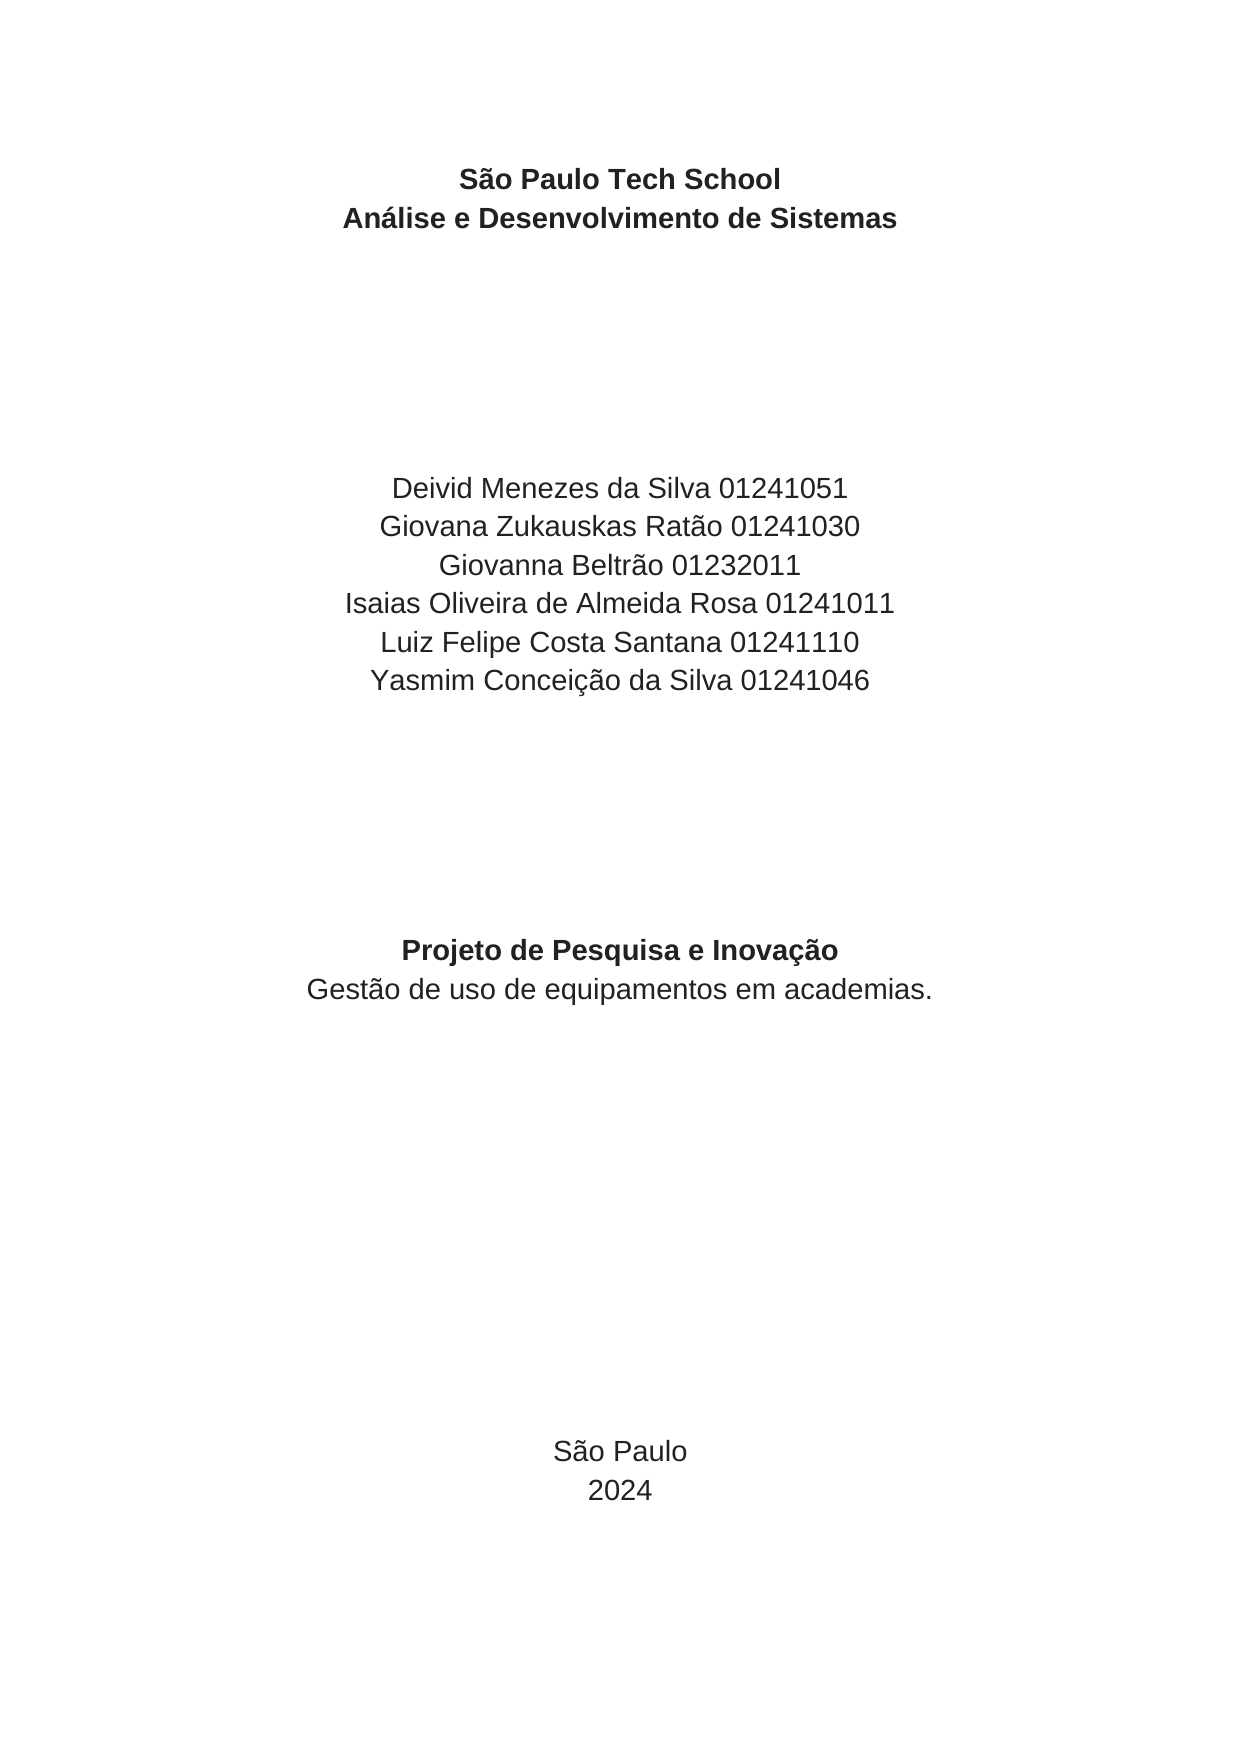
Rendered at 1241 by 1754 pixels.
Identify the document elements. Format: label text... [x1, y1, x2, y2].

text São Paulo Tech School [150, 162, 1090, 196]
text Giovanna Beltrão 01232011 [150, 548, 1090, 581]
text Análise e Desenvolvimento de Sistemas [150, 201, 1090, 234]
text Projeto de Pesquisa e Inovação [150, 933, 1090, 967]
text Giovana Zukauskas Ratão 01241030 [150, 509, 1090, 543]
text Isaias Oliveira de Almeida Rosa 01241011 [150, 586, 1090, 620]
text Yasmim Conceição da Silva 01241046 [150, 663, 1090, 697]
text Deivid Menezes da Silva 01241051 [150, 471, 1090, 504]
text São Paulo [150, 1434, 1090, 1468]
text Luiz Felipe Costa Santana 01241110 [150, 625, 1090, 658]
text Gestão de uso de equipamentos em academias. [150, 972, 1090, 1005]
text 2024 [150, 1473, 1090, 1506]
